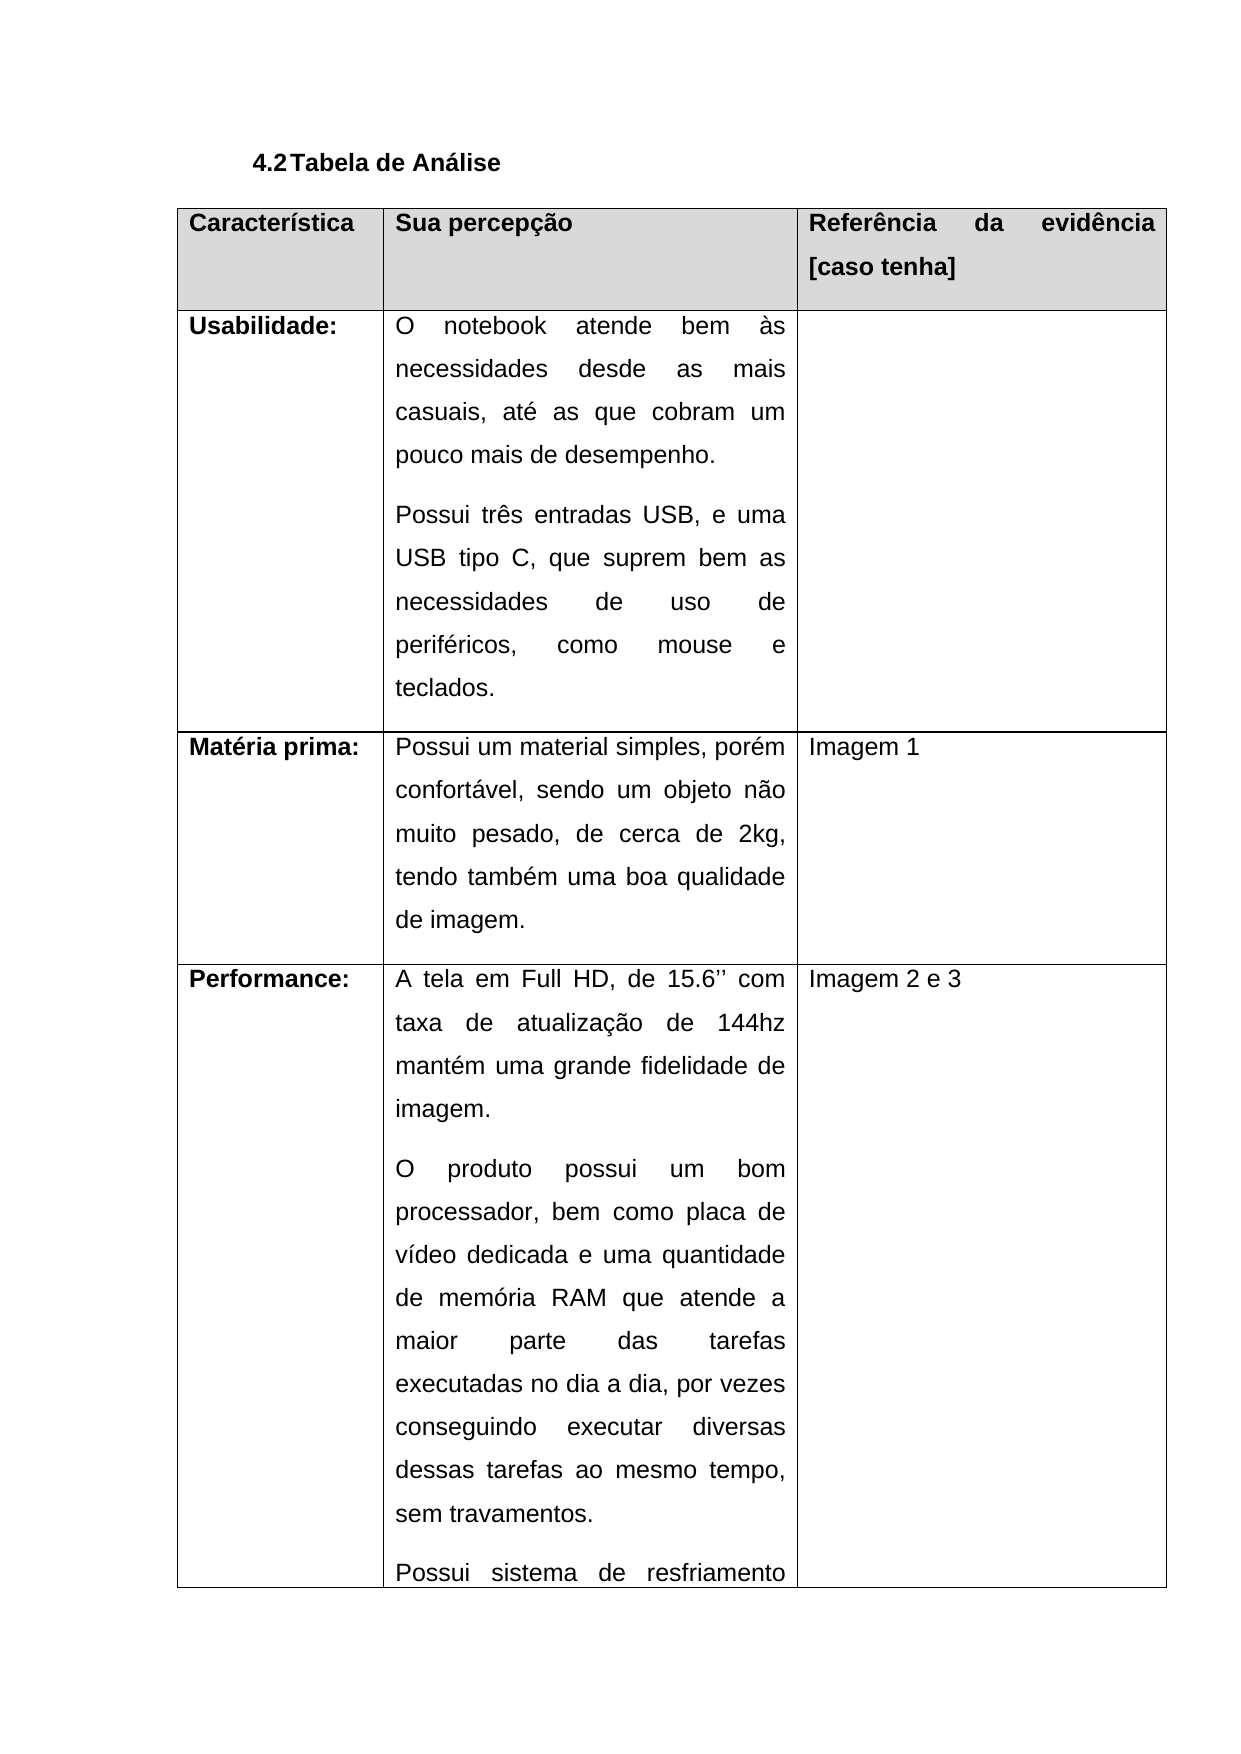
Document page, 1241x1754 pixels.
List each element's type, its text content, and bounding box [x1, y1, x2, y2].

table_cell Performance: [178, 965, 383, 1587]
table_cell Matéria prima: [178, 733, 383, 963]
table_header Referência da evidência [caso tenha] [798, 209, 1166, 310]
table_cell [384, 965, 797, 1587]
table_cell Imagem 1 [798, 733, 1166, 963]
table_cell O notebook atende bem às necessidades desde as mais casuais, até as que cobram um pouco mais de desempenho. Possui três entradas USB, e uma USB tipo C, que suprem bem as necessidades de uso de periféricos, como mouse e teclados. [384, 311, 797, 731]
table_header Sua percepção [384, 209, 797, 310]
subtitle Tabela de Análise [252, 148, 1063, 176]
table_cell [798, 311, 1166, 731]
table_cell Imagem 2 e 3 [798, 965, 1166, 1587]
table_cell Possui um material simples, porém confortável, sendo um objeto não muito pesado, de cerca de 2kg, tendo também uma boa qualidade de imagem. [384, 733, 797, 963]
table_cell Usabilidade: [178, 311, 383, 731]
table_header Característica [178, 209, 383, 310]
